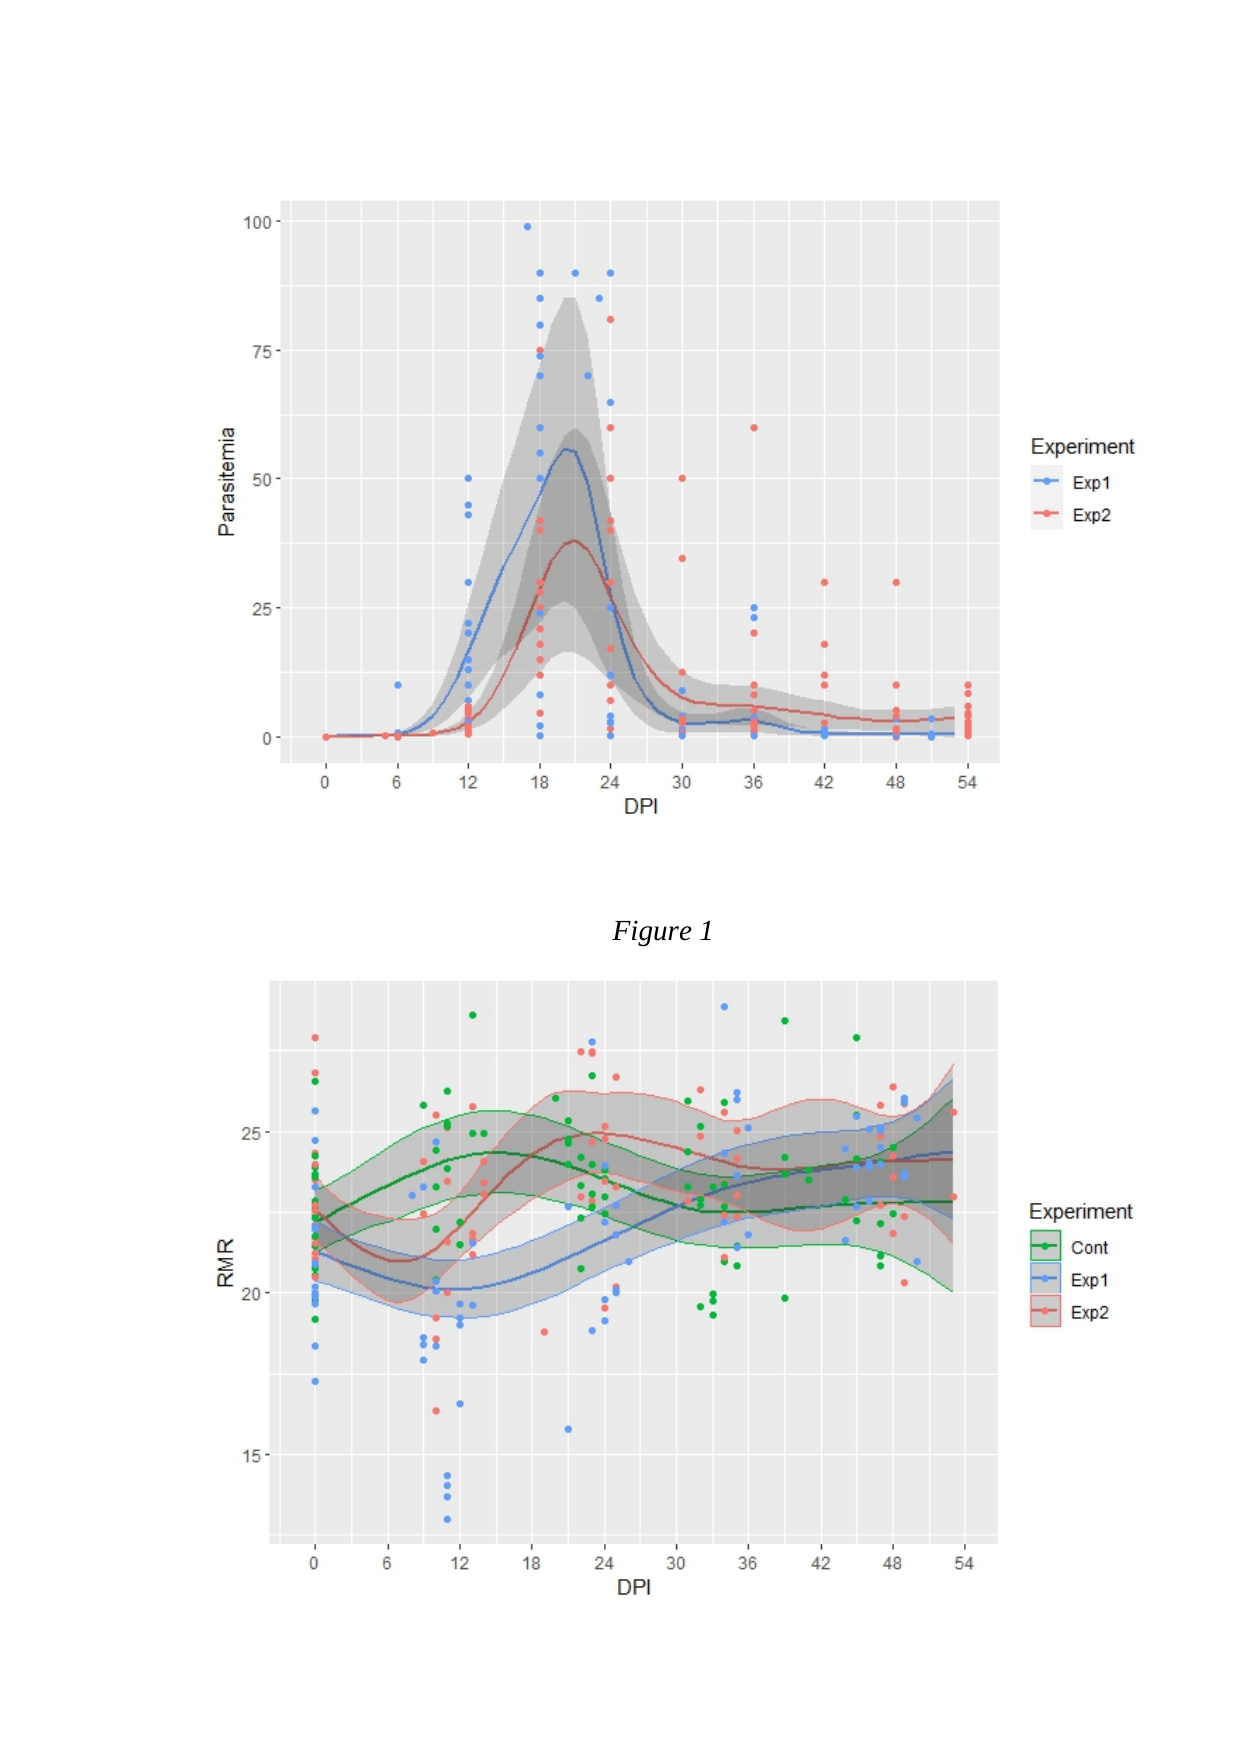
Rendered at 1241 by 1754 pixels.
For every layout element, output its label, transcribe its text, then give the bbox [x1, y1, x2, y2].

picture [205, 972, 1150, 1609]
picture [206, 191, 1152, 828]
